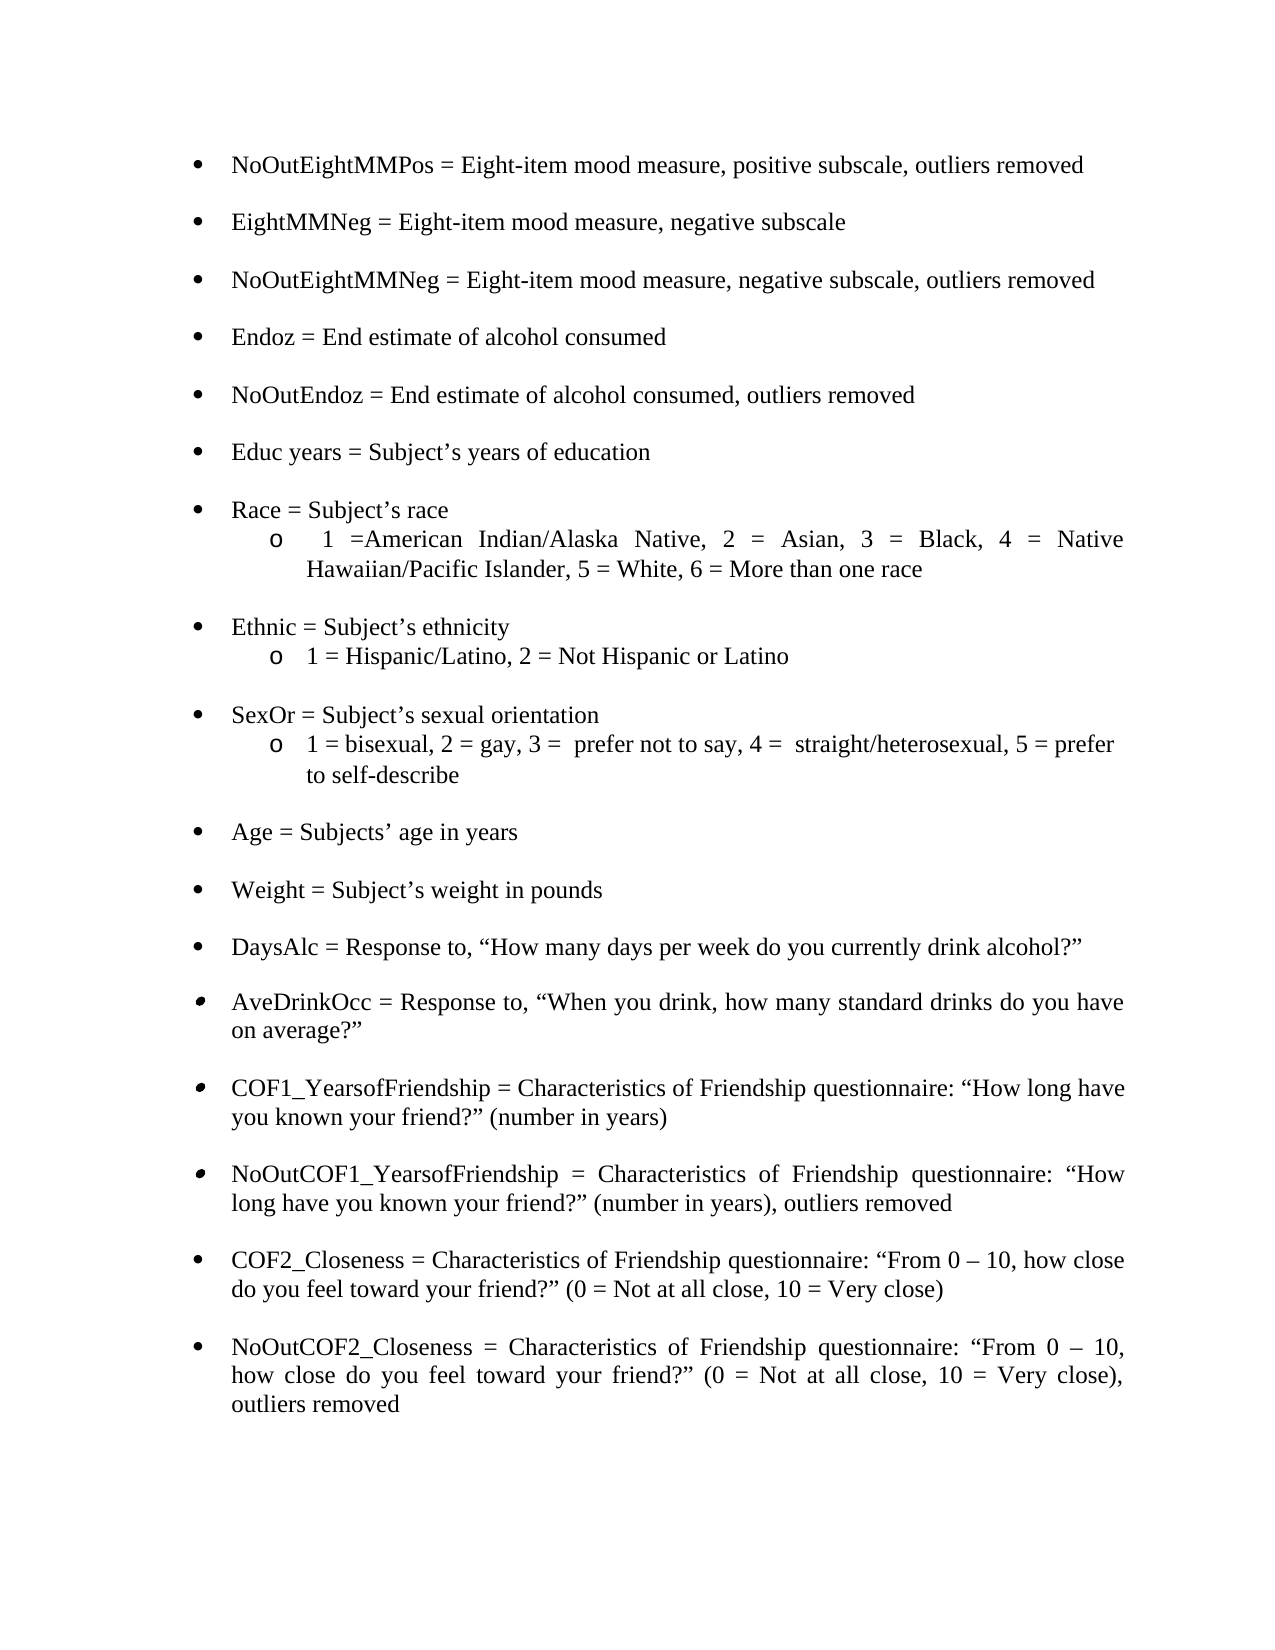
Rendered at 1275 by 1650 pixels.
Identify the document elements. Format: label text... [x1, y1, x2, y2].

list Educ years = Subject’s years of education [194, 437, 1125, 466]
list NoOutCOF1_YearsofFriendship = Characteristics of Friendship questionnaire: “How long have you known your friend?” (number in years), outliers removed [194, 1159, 1125, 1217]
list AveDrinkOcc = Response to, “When you drink, how many standard drinks do you have on average?” [194, 987, 1125, 1044]
list SexOr = Subject’s sexual orientation [194, 700, 1125, 729]
list Age = Subjects’ age in years [194, 817, 1125, 846]
list Endoz = End estimate of alcohol consumed [194, 322, 1125, 351]
list Weight = Subject’s weight in pounds [194, 875, 1125, 904]
list DaysAlc = Response to, “How many days per week do you currently drink alcohol?” [194, 932, 1125, 961]
list 1 = Hispanic/Latino, 2 = Not Hispanic or Latino [269, 641, 1125, 672]
list 1 = bisexual, 2 = gay, 3 = prefer not to say, 4 = straight/heterosexual, 5 = prefer to self-describe [268, 729, 1125, 789]
list 1 =American Indian/Alaska Native, 2 = Asian, 3 = Black, 4 = Native Hawaiian/Pacific Islander, 5 = White, 6 = More than one race [268, 524, 1125, 583]
list COF2_Closeness = Characteristics of Friendship questionnaire: “From 0 – 10, how close do you feel toward your friend?” (0 = Not at all close, 10 = Very close) [193, 1245, 1125, 1303]
list NoOutEightMMPos = Eight-item mood measure, positive subscale, outliers removed [194, 150, 1125, 179]
list COF1_YearsofFriendship = Characteristics of Friendship questionnaire: “How long have you known your friend?” (number in years) [194, 1073, 1125, 1130]
list Ethnic = Subject’s ethnicity [194, 612, 1125, 641]
list NoOutEndoz = End estimate of alcohol consumed, outliers removed [194, 380, 1125, 409]
list EightMMNeg = Eight-item mood measure, negative subscale [194, 207, 1125, 236]
list Race = Subject’s race [194, 495, 1125, 524]
list NoOutCOF2_Closeness = Characteristics of Friendship questionnaire: “From 0 – 10, how close do you feel toward your friend?” (0 = Not at all close, 10 = Very close), outliers removed [193, 1332, 1125, 1418]
list NoOutEightMMNeg = Eight-item mood measure, negative subscale, outliers removed [194, 265, 1125, 294]
